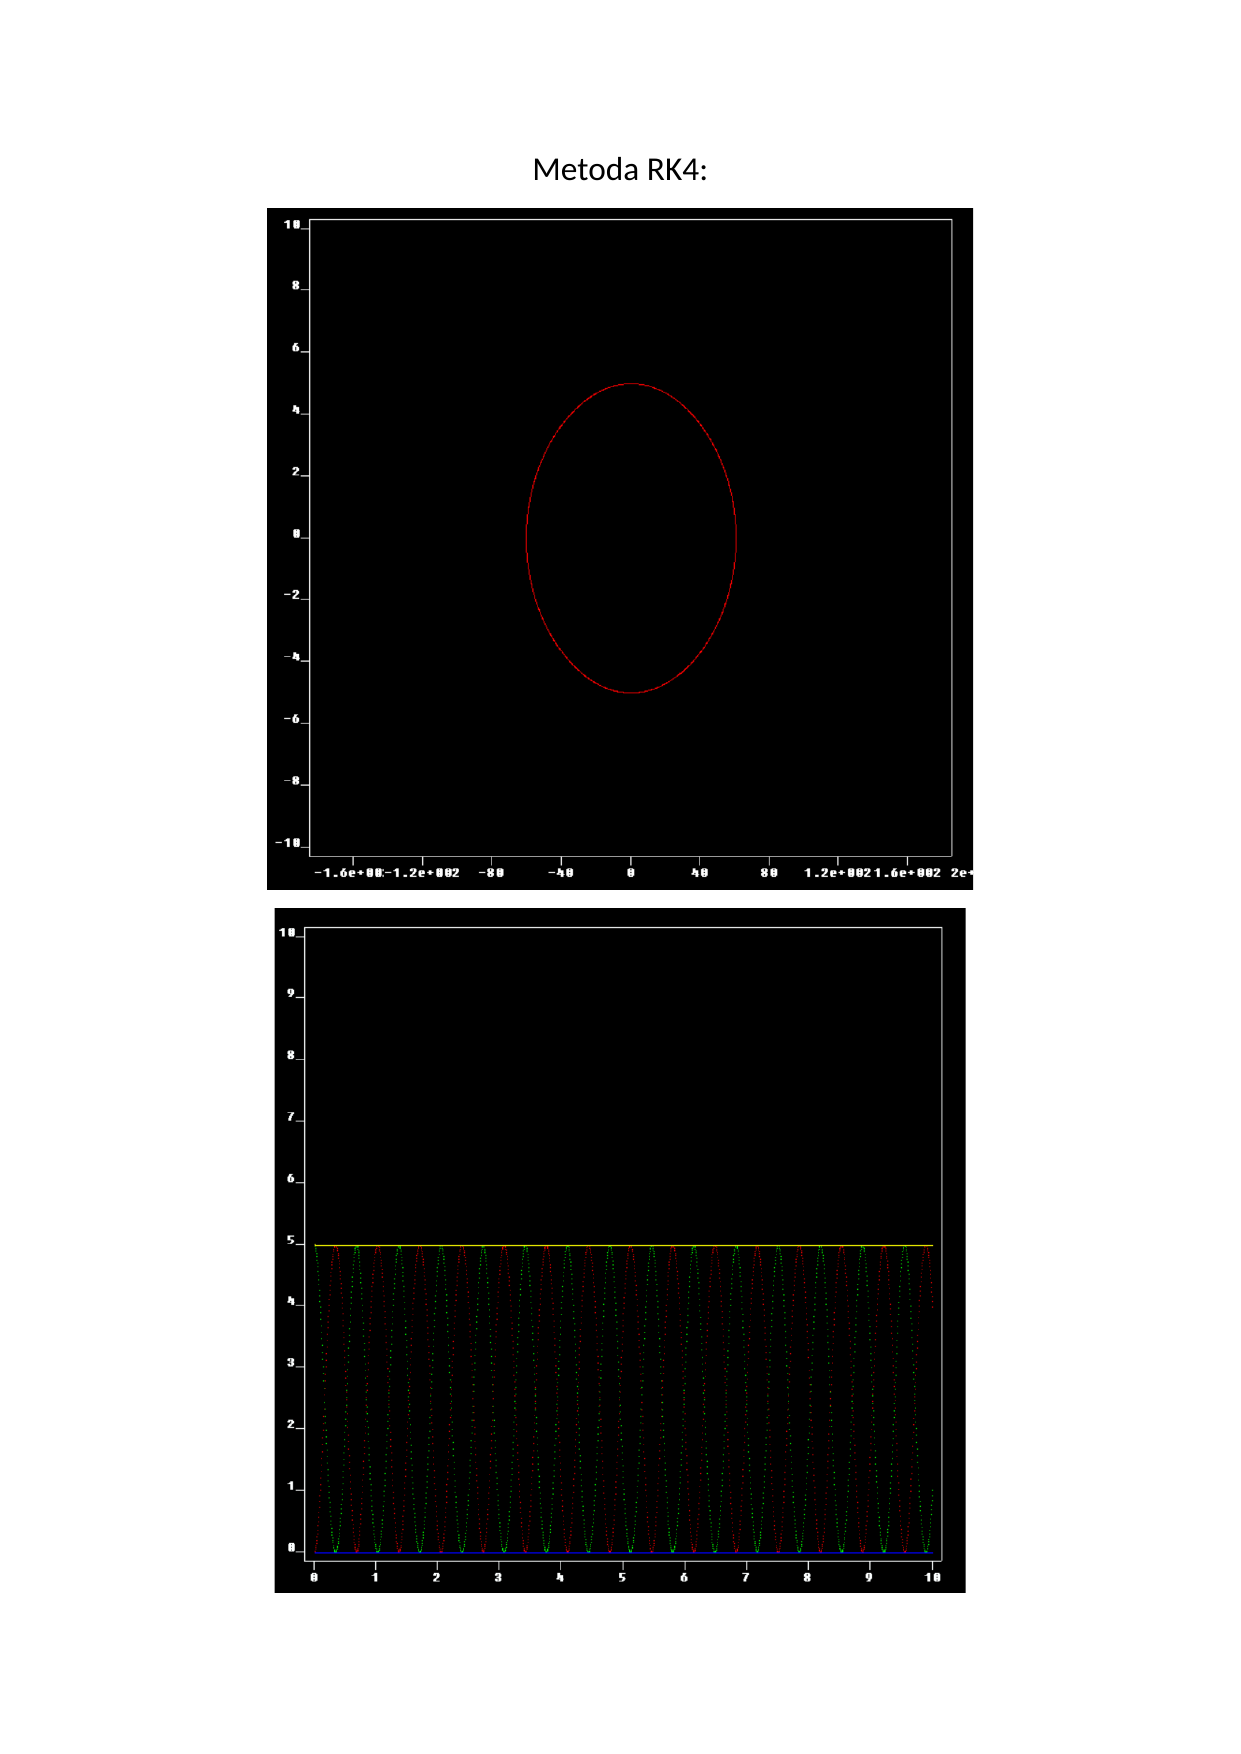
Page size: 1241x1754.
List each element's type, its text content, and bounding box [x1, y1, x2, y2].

text Metoda RK4: [148, 148, 1093, 188]
picture [274, 908, 966, 1593]
picture [267, 208, 974, 890]
